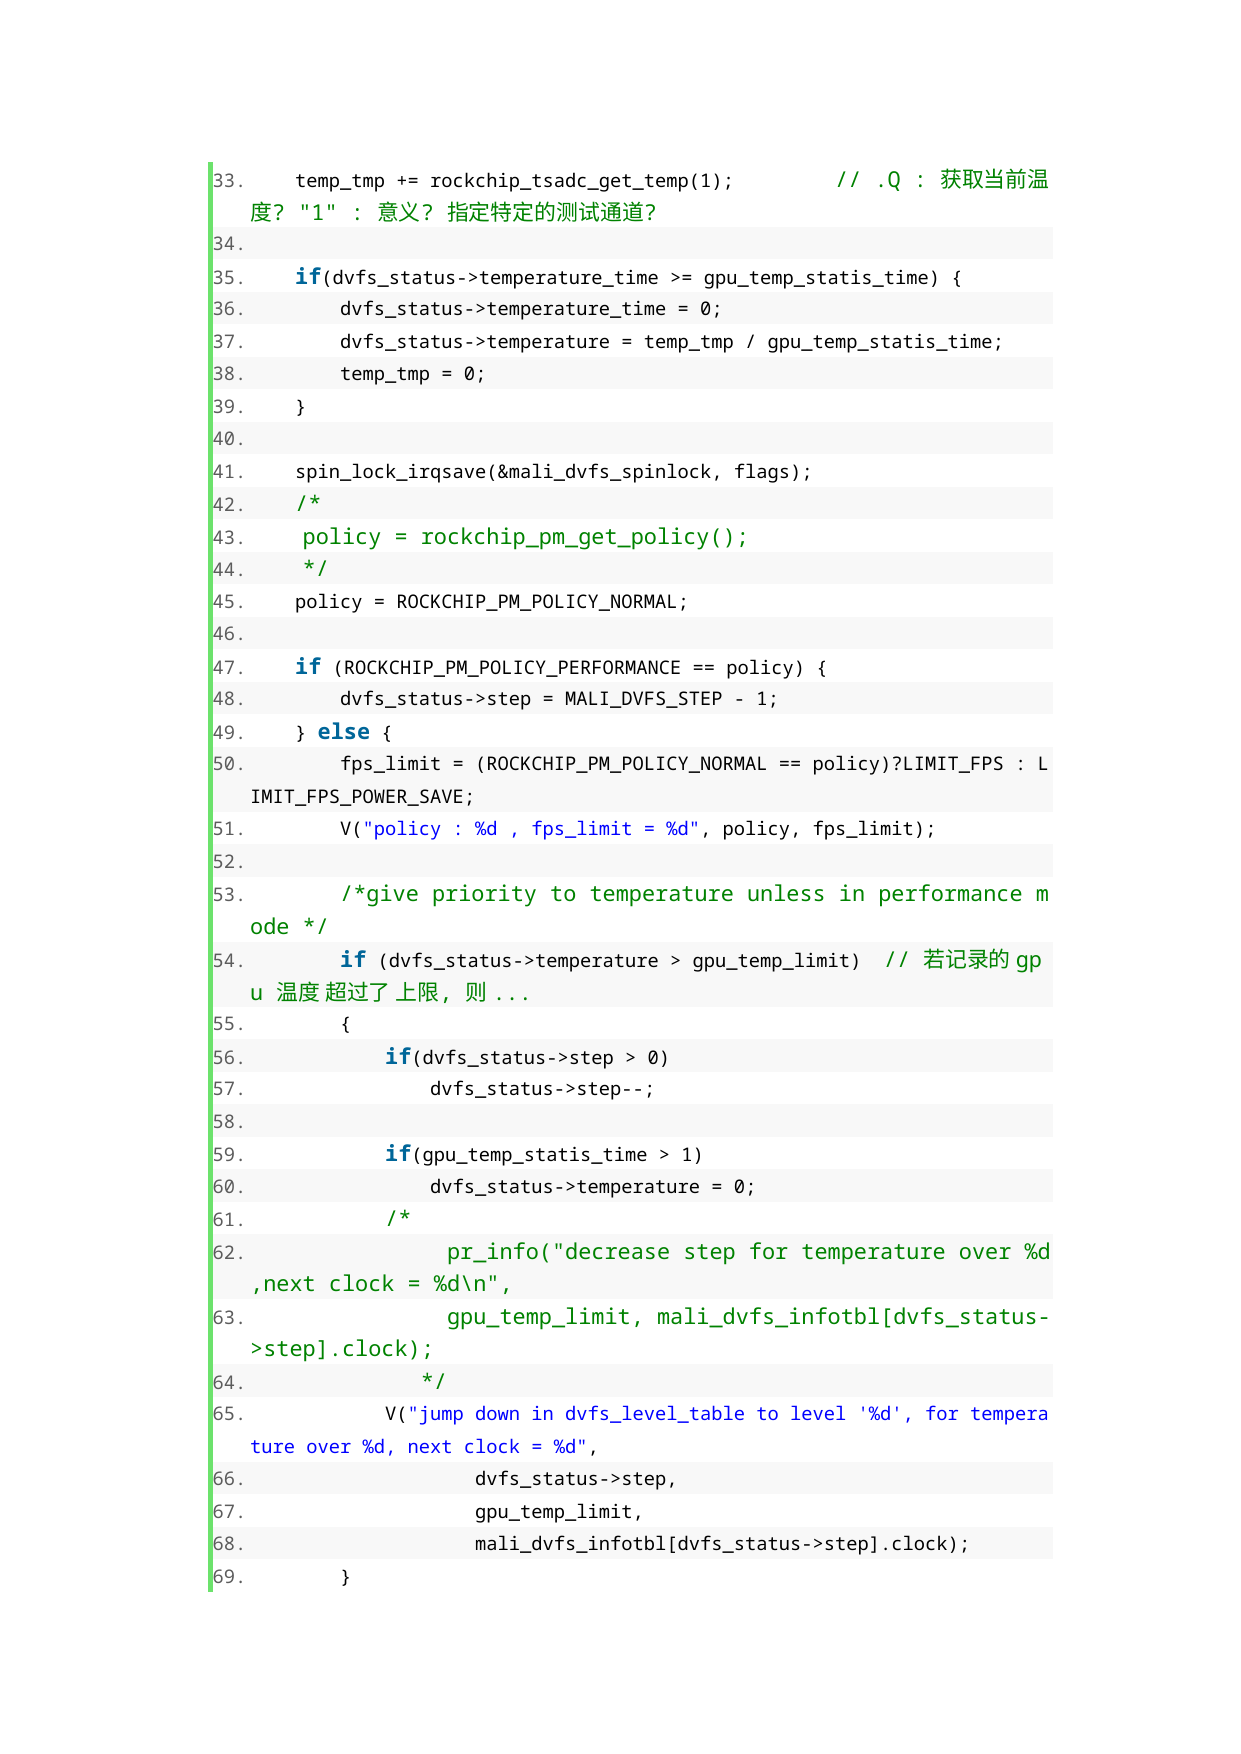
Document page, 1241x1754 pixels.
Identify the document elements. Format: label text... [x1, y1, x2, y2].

list fps_limit = (ROCKCHIP_PM_POLICY_NORMAL == policy)?LIMIT_FPS : LIMIT_FPS_POWER_SAVE; [213, 747, 1053, 812]
list if (ROCKCHIP_PM_POLICY_PERFORMANCE == policy) { [213, 649, 1053, 682]
list dvfs_status->step--; [213, 1072, 1053, 1104]
list mali_dvfs_infotbl[dvfs_status->step].clock); [213, 1527, 1053, 1559]
list if(dvfs_status->temperature_time >= gpu_temp_statis_time) { [213, 259, 1053, 292]
list temp_tmp += rockchip_tsadc_get_temp(1); // .Q : 获取当前温度? "1" : 意义? 指定特定的测试通道? [213, 162, 1053, 227]
list /*give priority to temperature unless in performance mode */ [213, 877, 1053, 942]
list dvfs_status->temperature = 0; [213, 1169, 1053, 1202]
list if(dvfs_status->step > 0) [213, 1039, 1053, 1072]
list */ [213, 552, 1053, 584]
list dvfs_status->temperature = temp_tmp / gpu_temp_statis_time; [213, 324, 1053, 357]
list dvfs_status->step = MALI_DVFS_STEP - 1; [213, 682, 1053, 714]
list policy = rockchip_pm_get_policy(); [213, 519, 1053, 552]
list if (dvfs_status->temperature > gpu_temp_limit) // 若记录的 gpu 温度 超过了 上限, 则 ... [213, 942, 1053, 1007]
list V("policy : %d , fps_limit = %d", policy, fps_limit); [213, 812, 1053, 844]
list if(gpu_temp_statis_time > 1) [213, 1137, 1053, 1169]
list policy = ROCKCHIP_PM_POLICY_NORMAL; [213, 584, 1053, 617]
list temp_tmp = 0; [213, 357, 1053, 389]
list spin_lock_irqsave(&mali_dvfs_spinlock, flags); [213, 454, 1053, 487]
list /* [213, 487, 1053, 519]
list V("jump down in dvfs_level_table to level '%d', for temperature over %d, next clock = %d", [213, 1397, 1053, 1462]
list /* [213, 1202, 1053, 1234]
list } [213, 389, 1053, 422]
list } else { [213, 714, 1053, 747]
list */ [213, 1364, 1053, 1397]
list } [213, 1559, 1053, 1592]
list dvfs_status->step, [213, 1462, 1053, 1494]
list { [213, 1007, 1053, 1039]
list pr_info("decrease step for temperature over %d,next clock = %d\n", [213, 1234, 1053, 1299]
list gpu_temp_limit, mali_dvfs_infotbl[dvfs_status->step].clock); [213, 1299, 1053, 1364]
list dvfs_status->temperature_time = 0; [213, 292, 1053, 324]
list gpu_temp_limit, [213, 1494, 1053, 1527]
